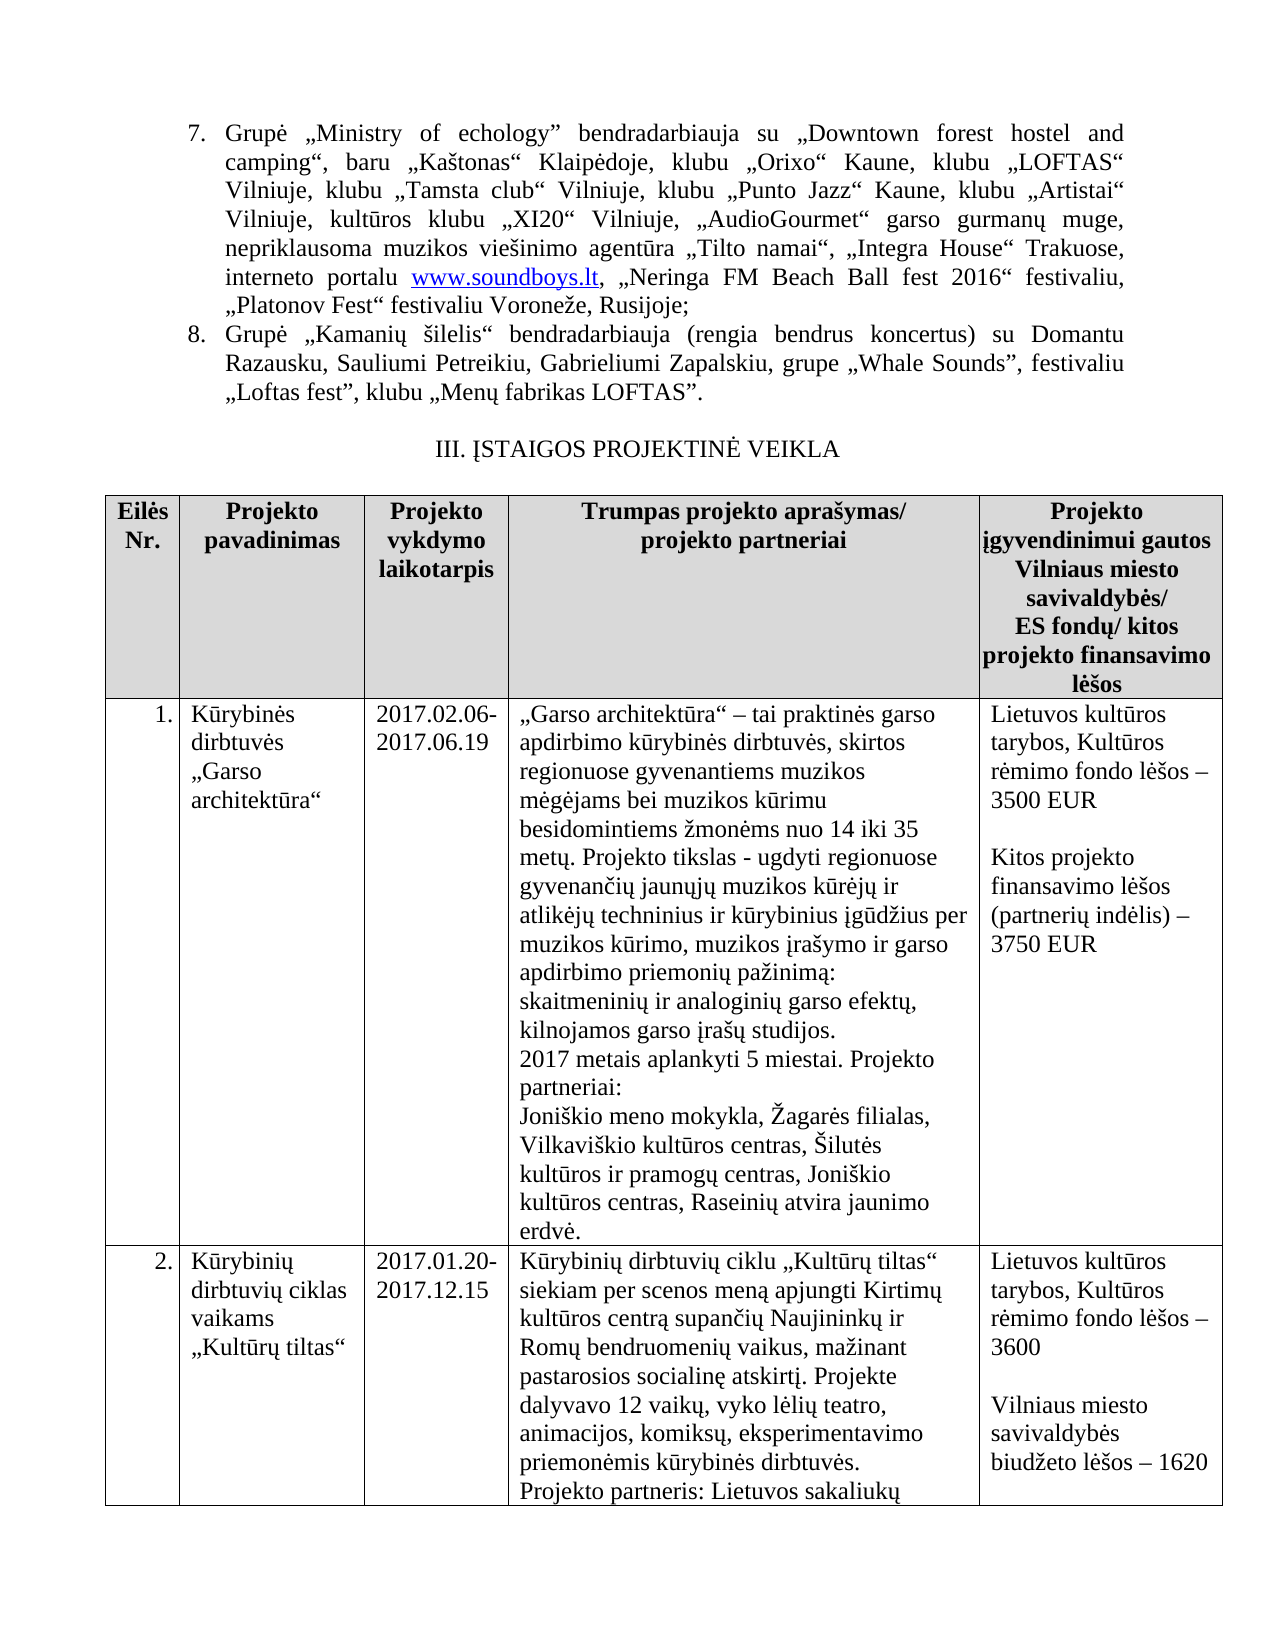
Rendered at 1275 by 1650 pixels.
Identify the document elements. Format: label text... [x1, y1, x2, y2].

text III. ĮSTAIGOS PROJEKTINĖ VEIKLA [150, 434, 1125, 462]
table_cell Kūrybinės dirbtuvės „Garso architektūra“ [180, 699, 364, 1245]
table_cell 2017.02.06-2017.06.19 [365, 699, 508, 1245]
list Grupė „Kamanių šilelis“ bendradarbiauja (rengia bendrus koncertus) su Domantu Razausku, Sauliumi Petreikiu, Gabrieliumi Zapalskiu, grupe „Whale Sounds”, festivaliu „Loftas fest”, klubu „Menų fabrikas LOFTAS”. [187, 319, 1125, 406]
list Grupė „Ministry of echology” bendradarbiauja su „Downtown forest hostel and camping“, baru „Kaštonas“ Klaipėdoje, klubu „Orixo“ Kaune, klubu „LOFTAS“ Vilniuje, klubu „Tamsta club“ Vilniuje, klubu „Punto Jazz“ Kaune, klubu „Artistai“ Vilniuje, kultūros klubu „XI20“ Vilniuje, „AudioGourmet“ garso gurmanų muge, nepriklausoma muzikos viešinimo agentūra „Tilto namai“, „Integra House“ Trakuose, interneto portalu www.soundboys.lt, „Neringa FM Beach Ball fest 2016“ festivaliu, „Platonov Fest“ festivaliu Voroneže, Rusijoje; [187, 118, 1125, 319]
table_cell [509, 1246, 979, 1505]
table_cell Lietuvos kultūros tarybos, Kultūros rėmimo fondo lėšos – 3500 EUR Kitos projekto finansavimo lėšos (partnerių indėlis) – 3750 EUR [980, 699, 1222, 1245]
table_header Projekto pavadinimas [180, 496, 364, 698]
table_header Trumpas projekto aprašymas/ projekto partneriai [509, 496, 979, 698]
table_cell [980, 1246, 1222, 1505]
table_header Projekto vykdymo laikotarpis [365, 496, 508, 698]
table_cell „Garso architektūra“ – tai praktinės garso apdirbimo kūrybinės dirbtuvės, skirtos regionuose gyvenantiems muzikos mėgėjams bei muzikos kūrimu besidomintiems žmonėms nuo 14 iki 35 metų. Projekto tikslas - ugdyti regionuose gyvenančių jaunųjų muzikos kūrėjų ir atlikėjų techninius ir kūrybinius įgūdžius per muzikos kūrimo, muzikos įrašymo ir garso apdirbimo priemonių pažinimą: skaitmeninių ir analoginių garso efektų, kilnojamos garso įrašų studijos. 2017 metais aplankyti 5 miestai. Projekto partneriai: Joniškio meno mokykla, Žagarės filialas, Vilkaviškio kultūros centras, Šilutės kultūros ir pramogų centras, Joniškio kultūros centras, Raseinių atvira jaunimo erdvė. [509, 699, 979, 1245]
table_header Eilės Nr. [106, 496, 179, 698]
table_cell [106, 699, 179, 1245]
table_cell [106, 1246, 179, 1505]
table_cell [180, 1246, 364, 1505]
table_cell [365, 1246, 508, 1505]
table_header Projekto įgyvendinimui gautos Vilniaus miesto savivaldybės/ ES fondų/ kitos projekto finansavimo lėšos [980, 496, 1222, 698]
